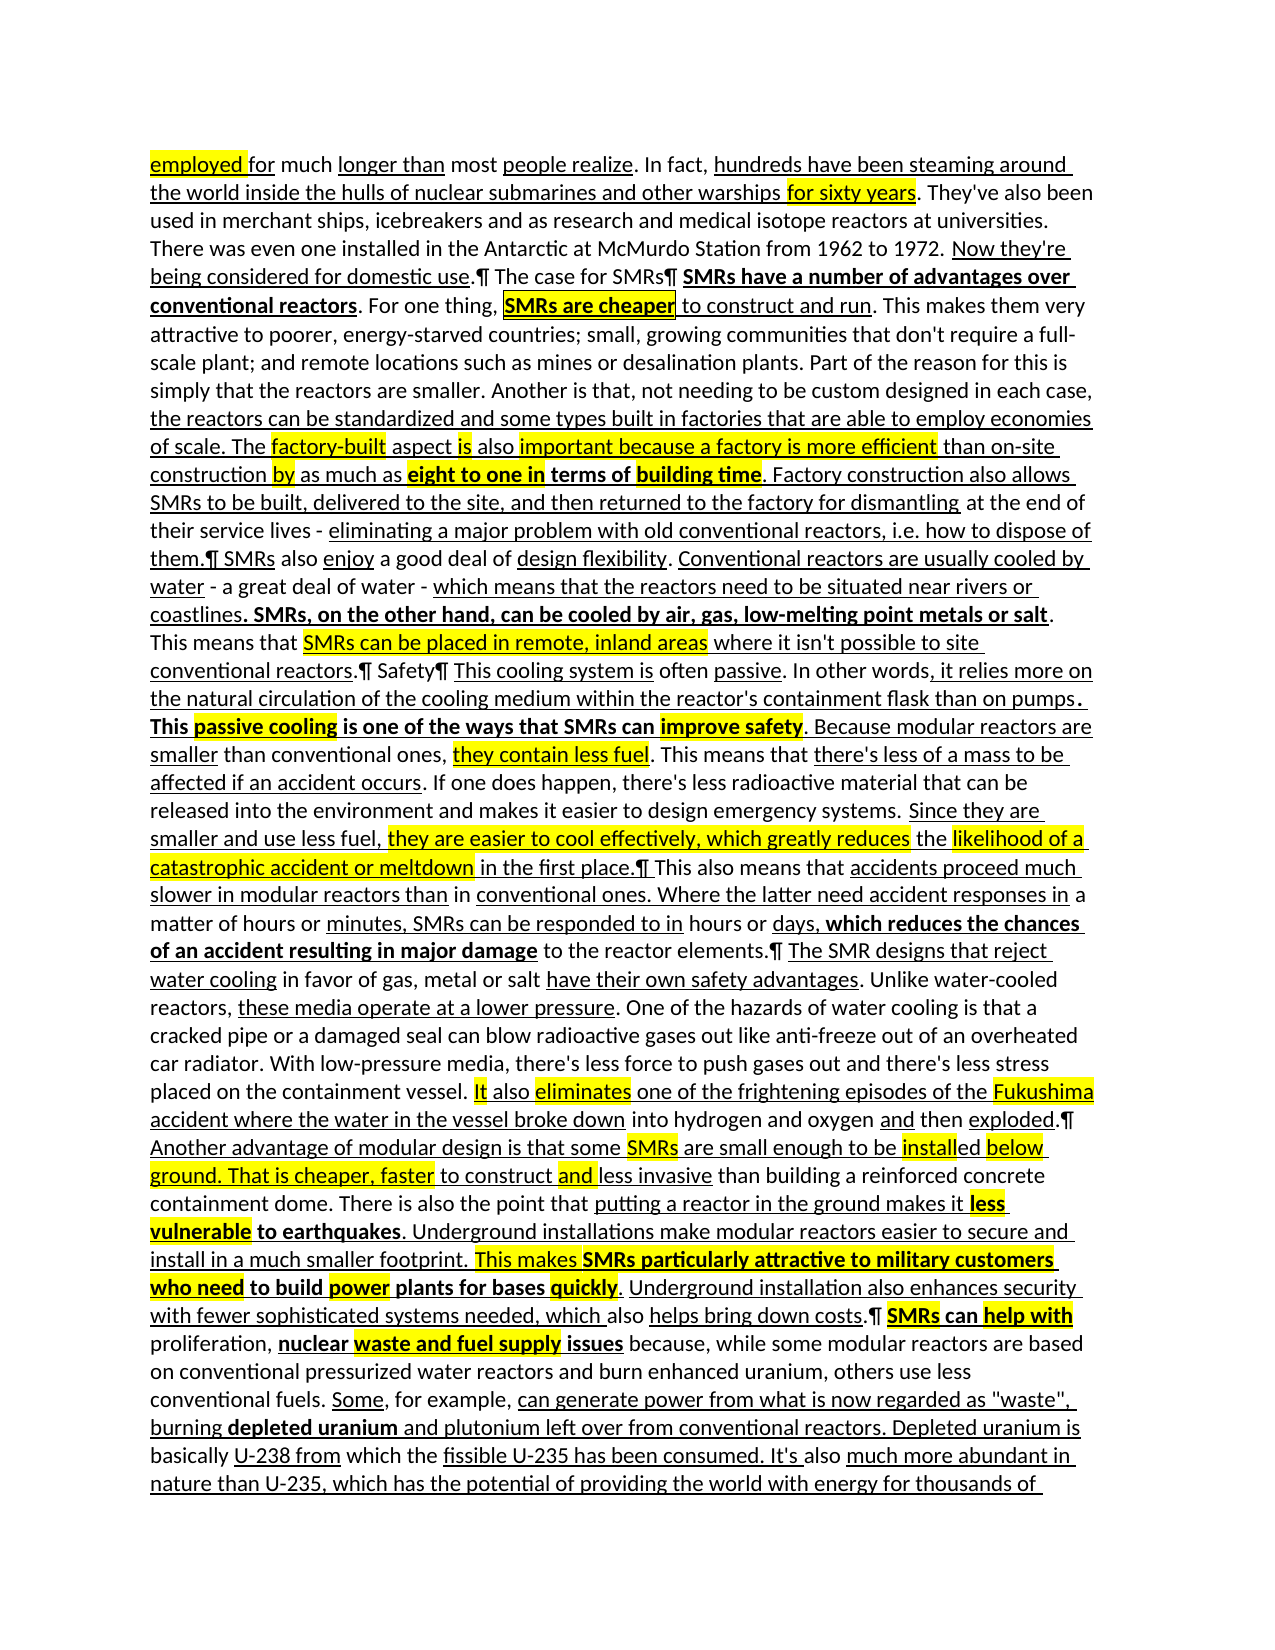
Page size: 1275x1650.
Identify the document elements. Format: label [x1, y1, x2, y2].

text [150, 150, 1095, 1497]
